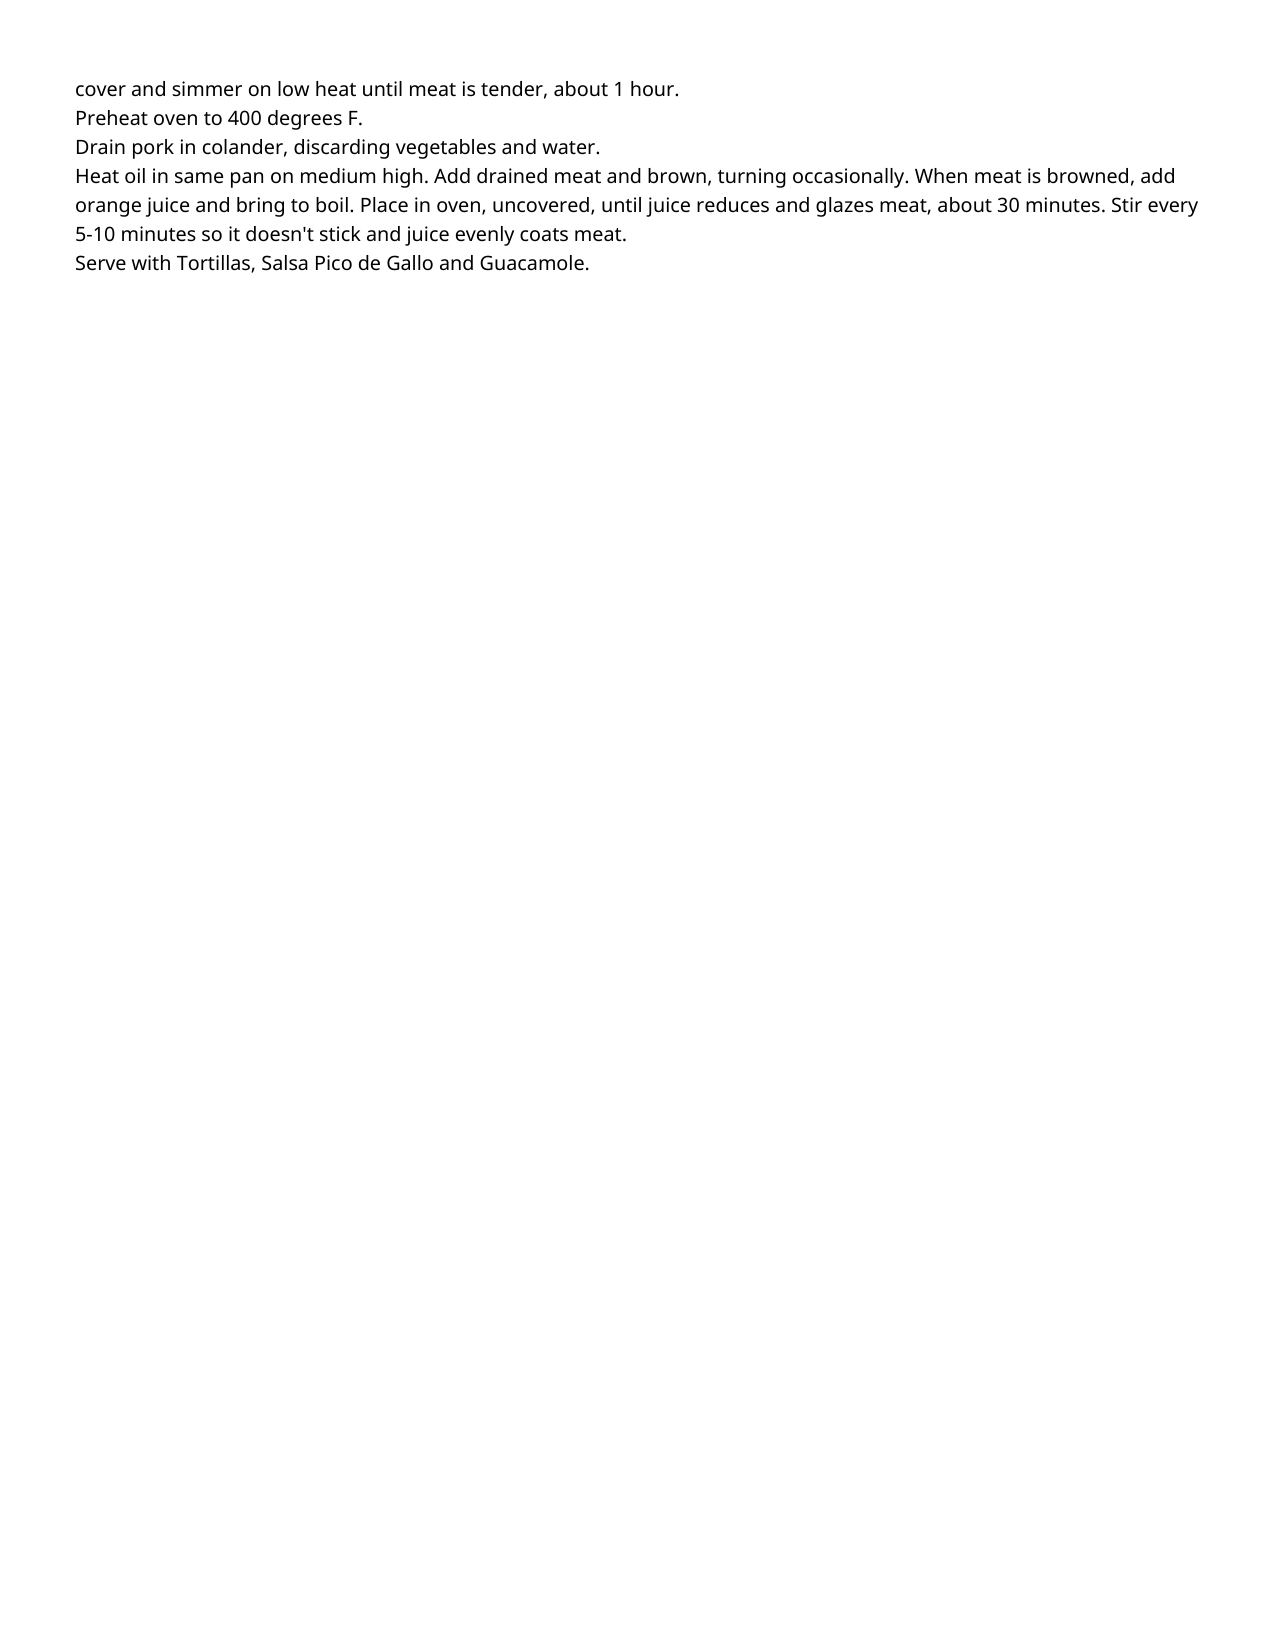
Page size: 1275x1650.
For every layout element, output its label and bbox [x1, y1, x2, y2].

text [75, 75, 1200, 276]
